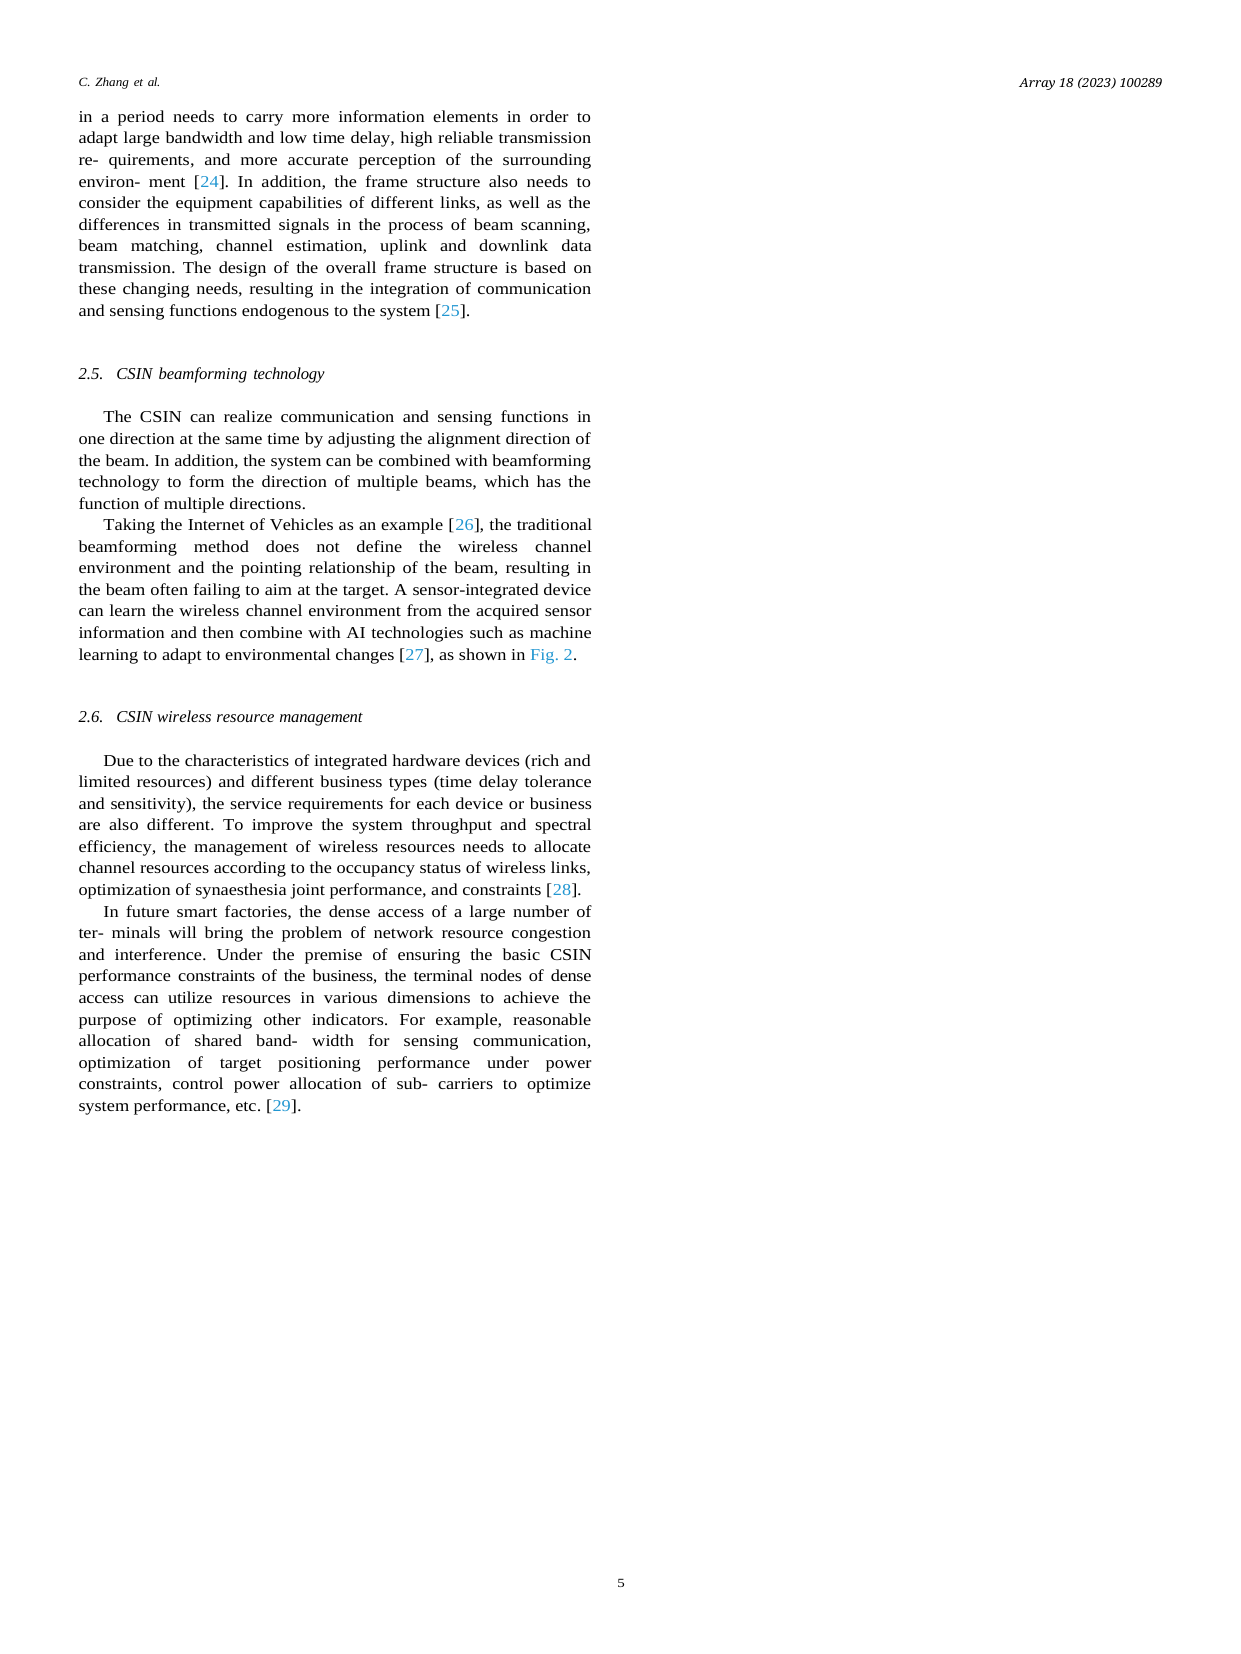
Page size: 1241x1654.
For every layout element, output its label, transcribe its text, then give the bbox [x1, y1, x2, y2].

list CSIN wireless resource management [78, 707, 605, 726]
text In future smart factories, the dense access of a large number of ter- minals will bring the problem of network resource congestion and interference. Under the premise of ensuring the basic CSIN performance constraints of the business, the terminal nodes of dense access can utilize resources in various dimensions to achieve the purpose of optimizing other indicators. For example, reasonable allocation of shared band- width for sensing communication, optimization of target positioning performance under power constraints, control power allocation of sub- carriers to optimize system performance, etc. [29]. [78, 901, 592, 1115]
list CSIN beamforming technology [78, 363, 605, 383]
text in a period needs to carry more information elements in order to adapt large bandwidth and low time delay, high reliable transmission re- quirements, and more accurate perception of the surrounding environ- ment [24]. In addition, the frame structure also needs to consider the equipment capabilities of different links, as well as the differences in transmitted signals in the process of beam scanning, beam matching, channel estimation, uplink and downlink data transmission. The design of the overall frame structure is based on these changing needs, resulting in the integration of communication and sensing functions endogenous to the system [25]. [78, 107, 592, 320]
text Taking the Internet of Vehicles as an example [26], the traditional beamforming method does not define the wireless channel environment and the pointing relationship of the beam, resulting in the beam often failing to aim at the target. A sensor-integrated device can learn the wireless channel environment from the acquired sensor information and then combine with AI technologies such as machine learning to adapt to environmental changes [27], as shown in Fig. 2. [78, 515, 592, 663]
text Due to the characteristics of integrated hardware devices (rich and limited resources) and different business types (time delay tolerance and sensitivity), the service requirements for each device or business are also different. To improve the system throughput and spectral efficiency, the management of wireless resources needs to allocate channel resources according to the occupancy status of wireless links, optimization of synaesthesia joint performance, and constraints [28]. [78, 751, 592, 899]
text The CSIN can realize communication and sensing functions in one direction at the same time by adjusting the alignment direction of the beam. In addition, the system can be combined with beamforming technology to form the direction of multiple beams, which has the function of multiple directions. [78, 407, 592, 513]
